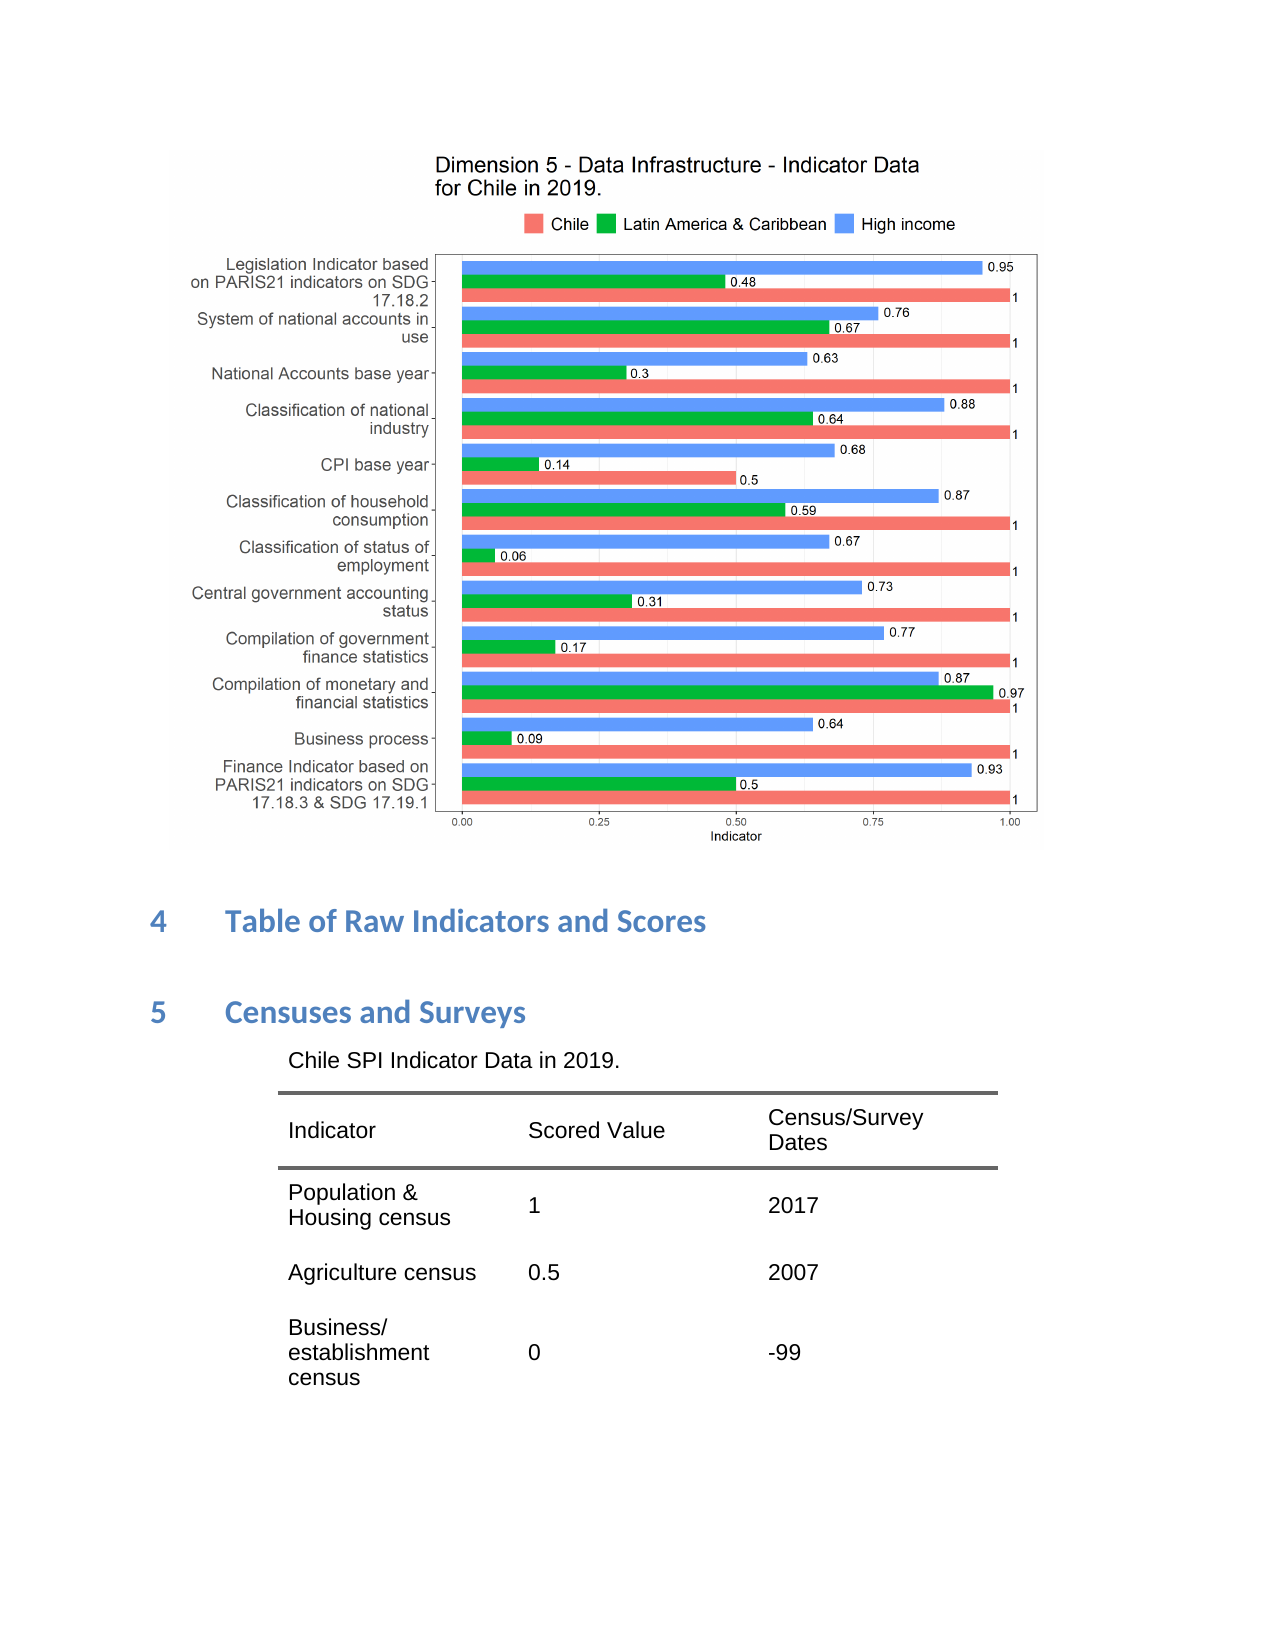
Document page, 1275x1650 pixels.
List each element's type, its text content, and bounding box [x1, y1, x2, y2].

picture [168, 150, 1044, 850]
table_cell Business/establishment census [278, 1305, 517, 1401]
table_cell Scored Value [518, 1095, 757, 1166]
table_header Chile SPI Indicator Data in 2019. [278, 1031, 997, 1091]
table_cell -99 [758, 1305, 997, 1401]
table_cell 2007 [758, 1241, 997, 1305]
table_cell 2017 [758, 1170, 997, 1241]
table_cell Indicator [278, 1095, 517, 1166]
table_cell 0.5 [518, 1241, 757, 1305]
table_cell Census/Survey Dates [758, 1095, 997, 1166]
table_cell Population & Housing census [278, 1170, 517, 1241]
subtitle 5 Censuses and Surveys [150, 991, 1125, 1031]
table_cell 1 [518, 1170, 757, 1241]
table_cell Agriculture census [278, 1241, 517, 1305]
subtitle 4 Table of Raw Indicators and Scores [150, 900, 1125, 941]
table_cell 0 [518, 1305, 757, 1401]
